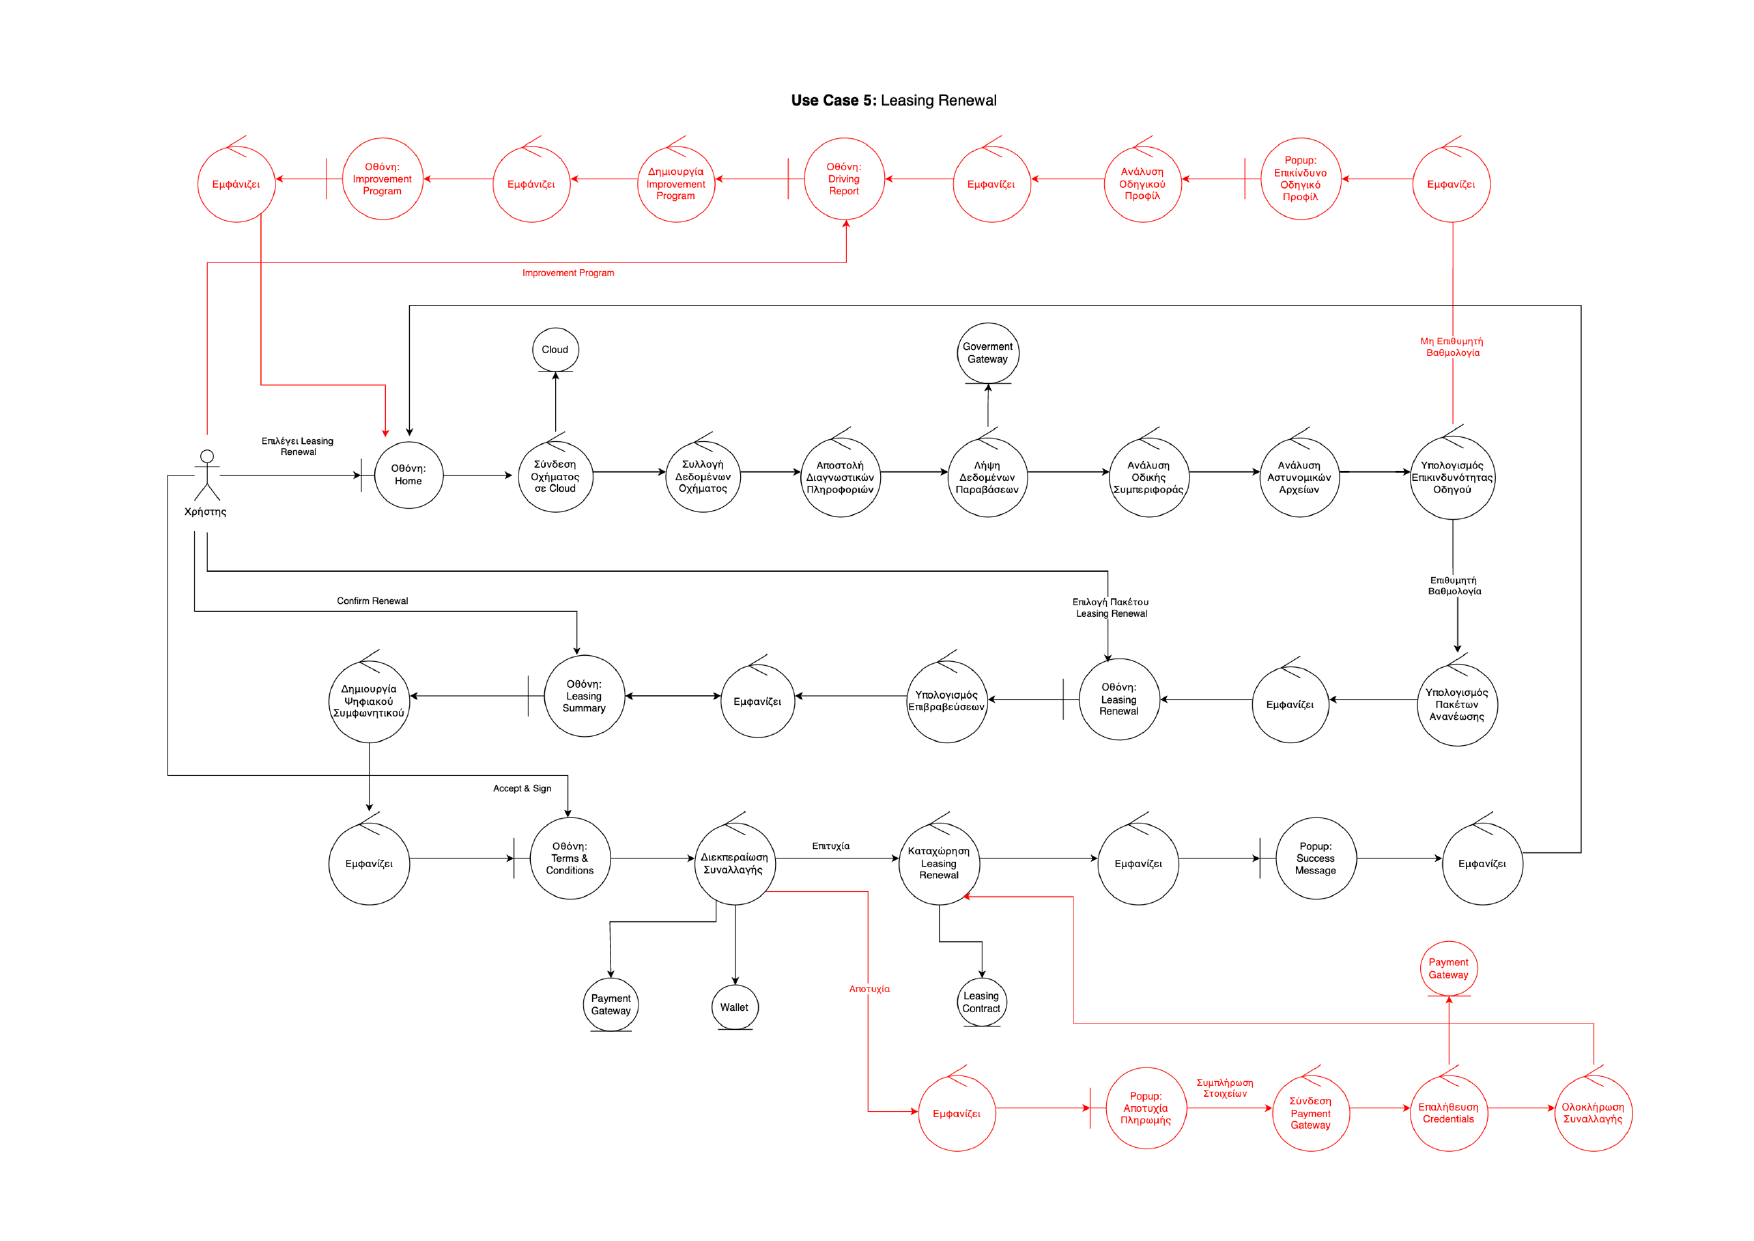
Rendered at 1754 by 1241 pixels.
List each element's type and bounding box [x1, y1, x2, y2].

picture [75, 75, 1655, 1166]
